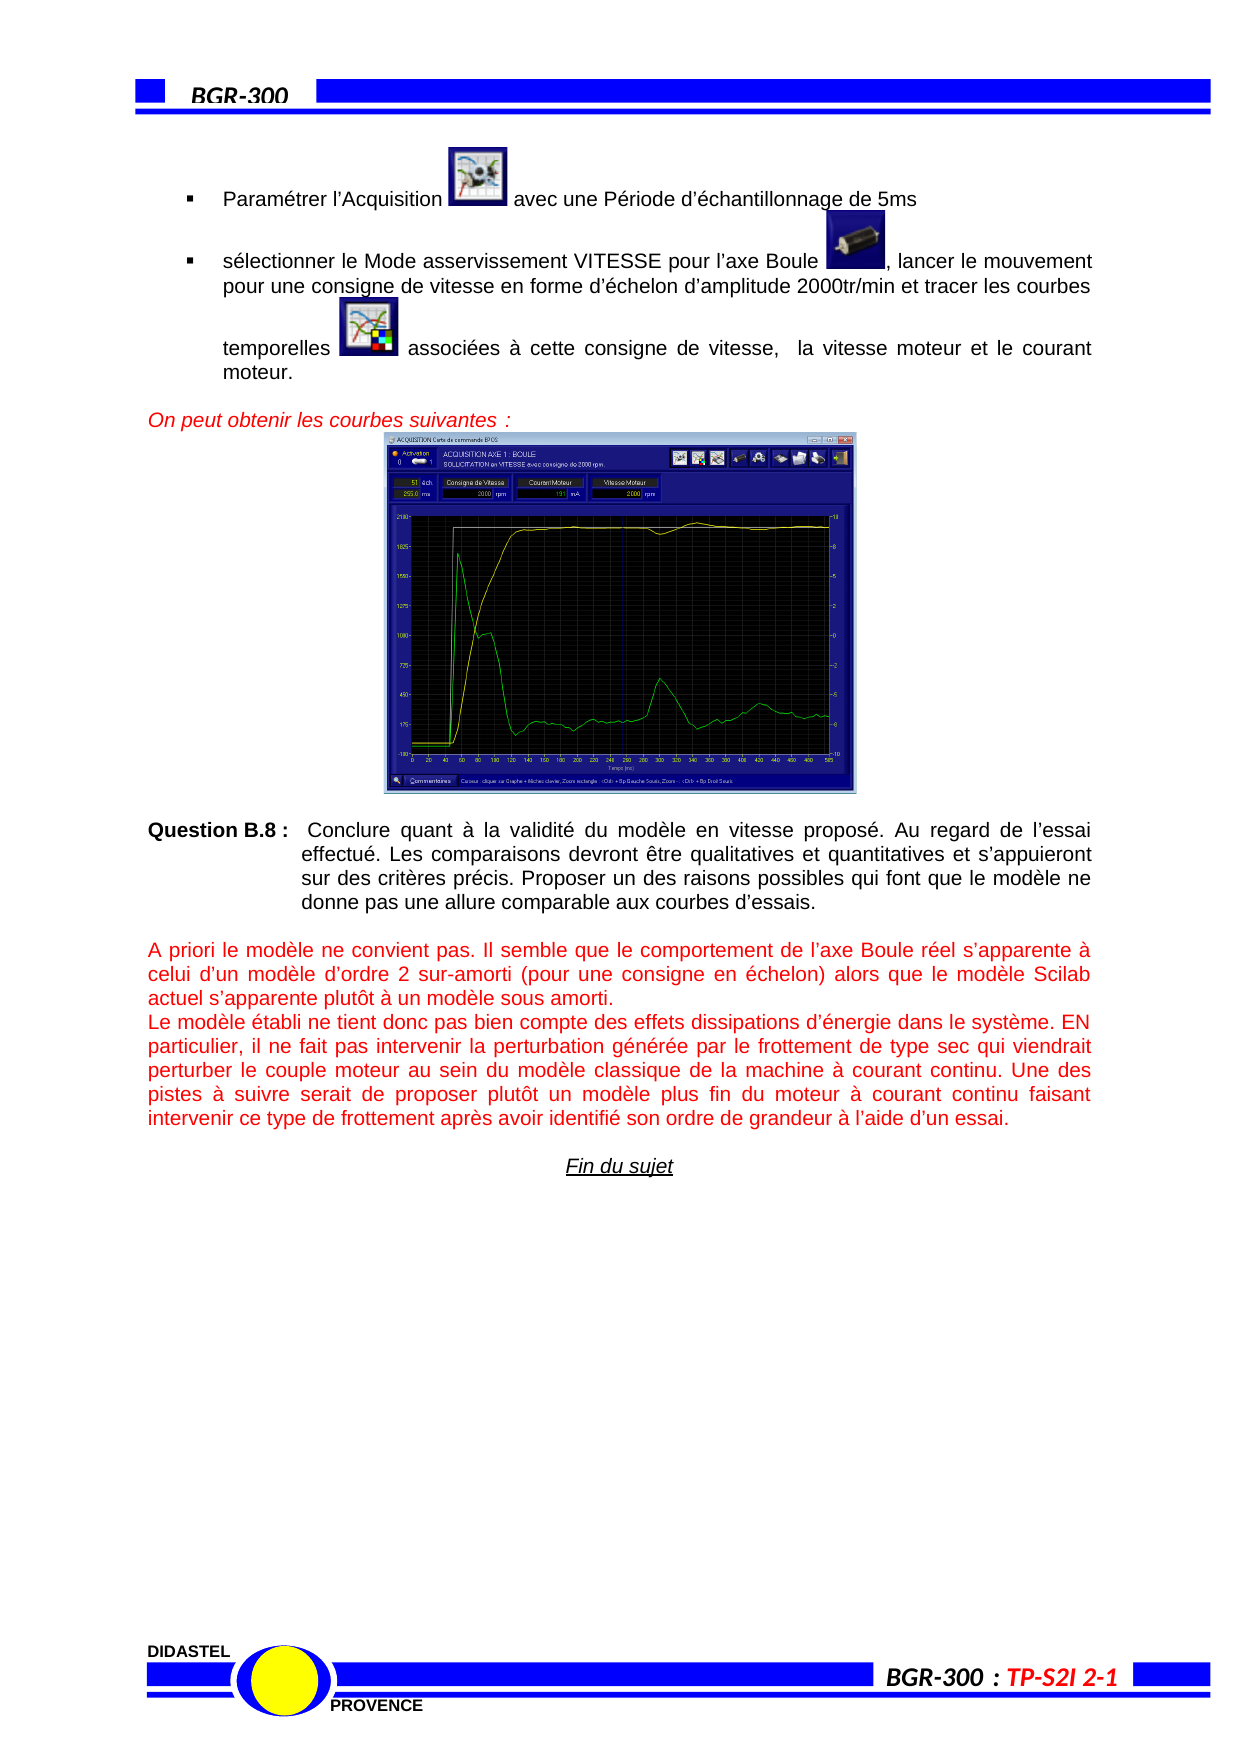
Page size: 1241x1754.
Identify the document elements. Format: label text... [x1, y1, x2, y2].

text A priori le modèle ne convient pas. Il semble que le comportement de l’axe Boule réel s’apparente à celui d’un modèle d’ordre 2 sur-amorti (pour une consigne en échelon) alors que le modèle Scilab actuel s’apparente plutôt à un modèle sous amorti. [148, 938, 1093, 1010]
text On peut obtenir les courbes suivantes : [148, 408, 1093, 432]
picture [448, 147, 508, 206]
list sélectionner le Mode asservissement VITESSE pour l’axe Boule , lancer le mouvement pour une consigne de vitesse en forme d’échelon d’amplitude 2000tr/min et tracer les courbes temporelles associées à cette consigne de vitesse, la vitesse moteur et le courant moteur. [185, 211, 1093, 384]
text Fin du sujet [148, 1153, 1093, 1177]
text Conclure quant à la validité du modèle en vitesse proposé. Au regard de l’essai effectué. Les comparaisons devront être qualitatives et quantitatives et s’appuieront sur des critères précis. Proposer un des raisons possibles qui font que le modèle ne donne pas une allure comparable aux courbes d’essais. [148, 818, 1093, 914]
picture [826, 210, 886, 269]
text Le modèle établi ne tient donc pas bien compte des effets dissipations d’énergie dans le système. EN particulier, il ne fait pas intervenir la perturbation générée par le frottement de type sec qui viendrait perturber le couple moteur au sein du modèle classique de la machine à courant continu. Une des pistes à suivre serait de proposer plutôt un modèle plus fin du moteur à courant continu faisant intervenir ce type de frottement après avoir identifié son ordre de grandeur à l’aide d’un essai. [148, 1010, 1093, 1129]
picture [383, 432, 857, 794]
picture [339, 297, 399, 356]
list Paramétrer l’Acquisition avec une Période d’échantillonnage de 5ms [185, 148, 1093, 211]
